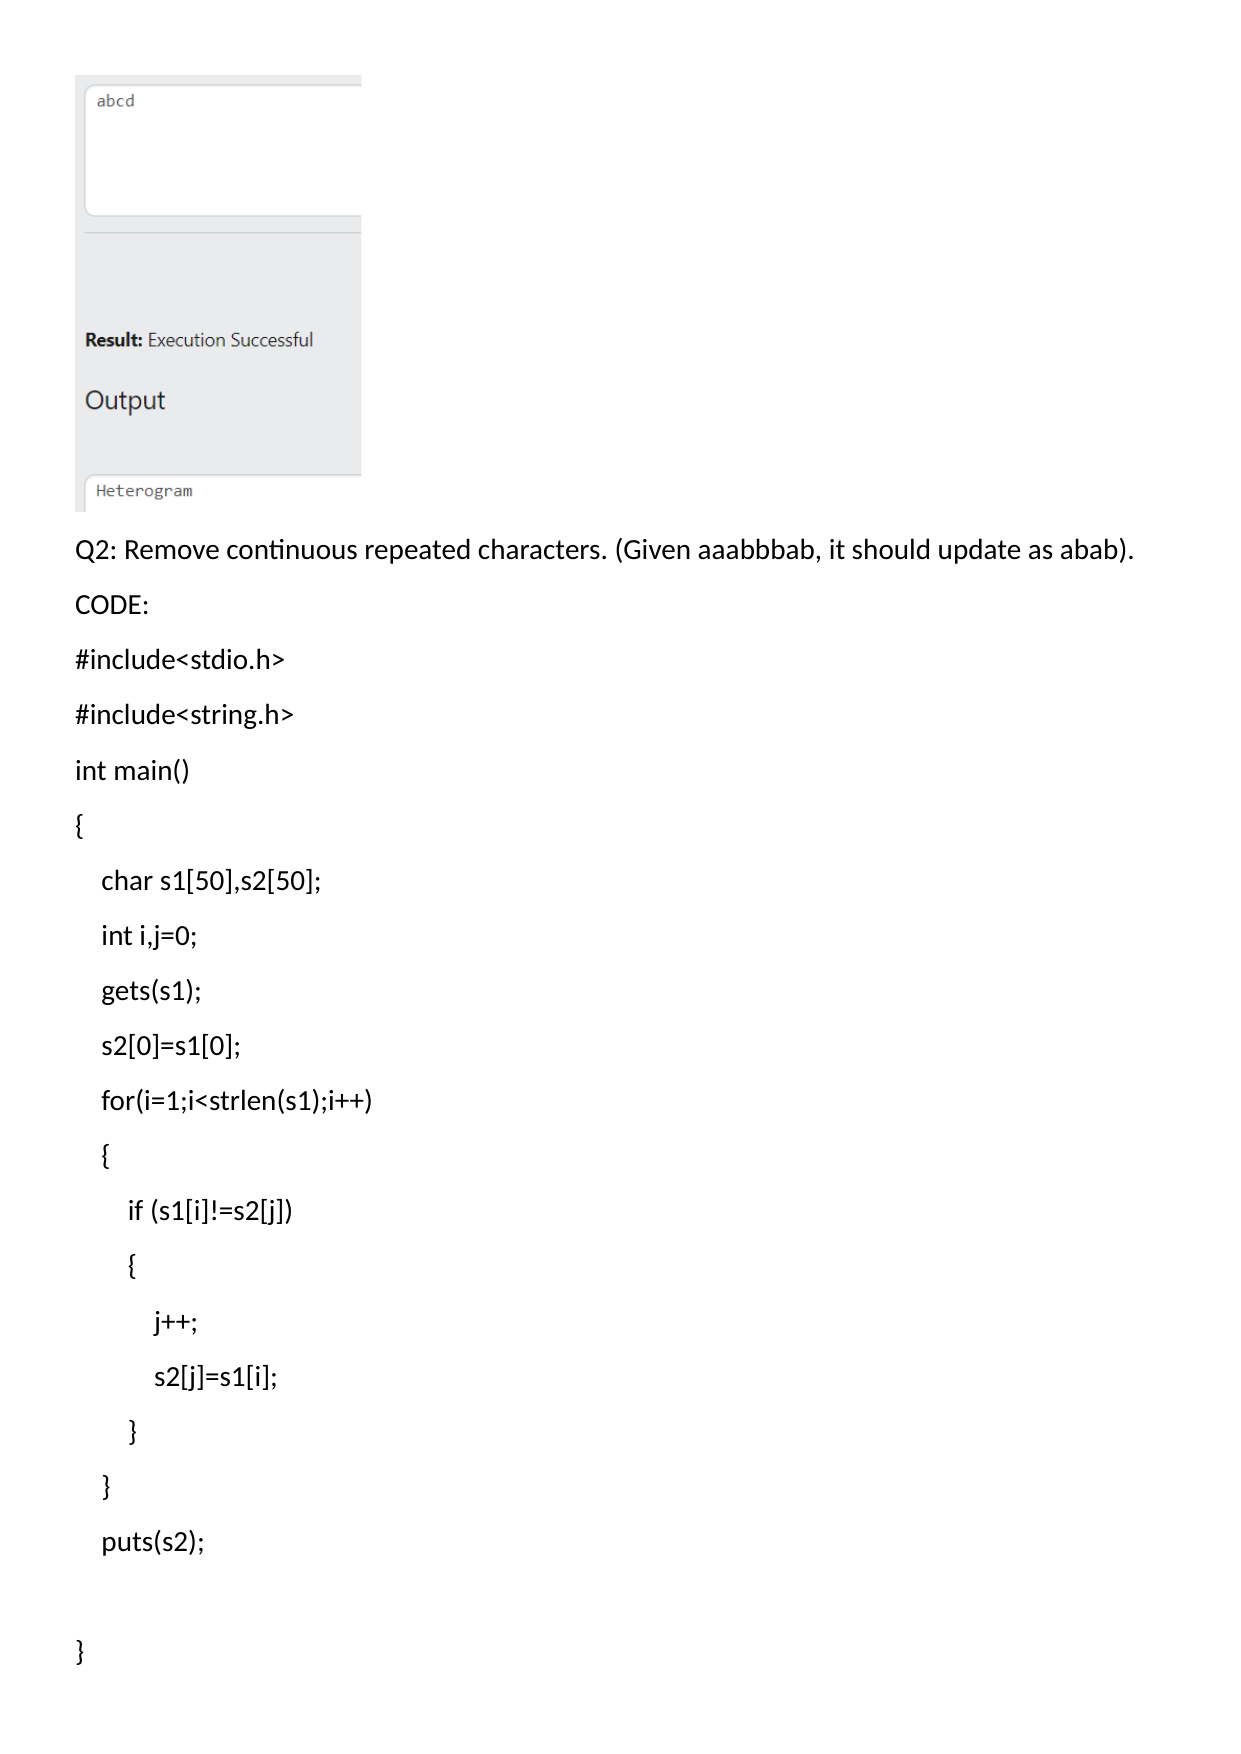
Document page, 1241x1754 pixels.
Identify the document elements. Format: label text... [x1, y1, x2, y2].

text } [75, 1413, 1165, 1448]
text } [75, 1468, 1165, 1503]
text puts(s2); [75, 1523, 1165, 1559]
text #include<string.h> [75, 696, 1165, 732]
text { [75, 807, 1165, 842]
text int main() [75, 752, 1165, 787]
text for(i=1;i<strlen(s1);i++) [75, 1082, 1165, 1118]
text { [75, 1247, 1165, 1283]
text #include<stdio.h> [75, 641, 1165, 677]
text { [75, 1137, 1165, 1173]
text CODE: [75, 586, 1165, 622]
text Q2: Remove continuous repeated characters. (Given aaabbbab, it should update as abab). [75, 531, 1165, 567]
text int i,j=0; [75, 917, 1165, 952]
text if (s1[i]!=s2[j]) [75, 1192, 1165, 1228]
text } [75, 1633, 1165, 1669]
text gets(s1); [75, 972, 1165, 1008]
text s2[j]=s1[i]; [75, 1358, 1165, 1393]
picture [75, 75, 362, 512]
text s2[0]=s1[0]; [75, 1027, 1165, 1063]
text char s1[50],s2[50]; [75, 862, 1165, 897]
text j++; [75, 1303, 1165, 1338]
